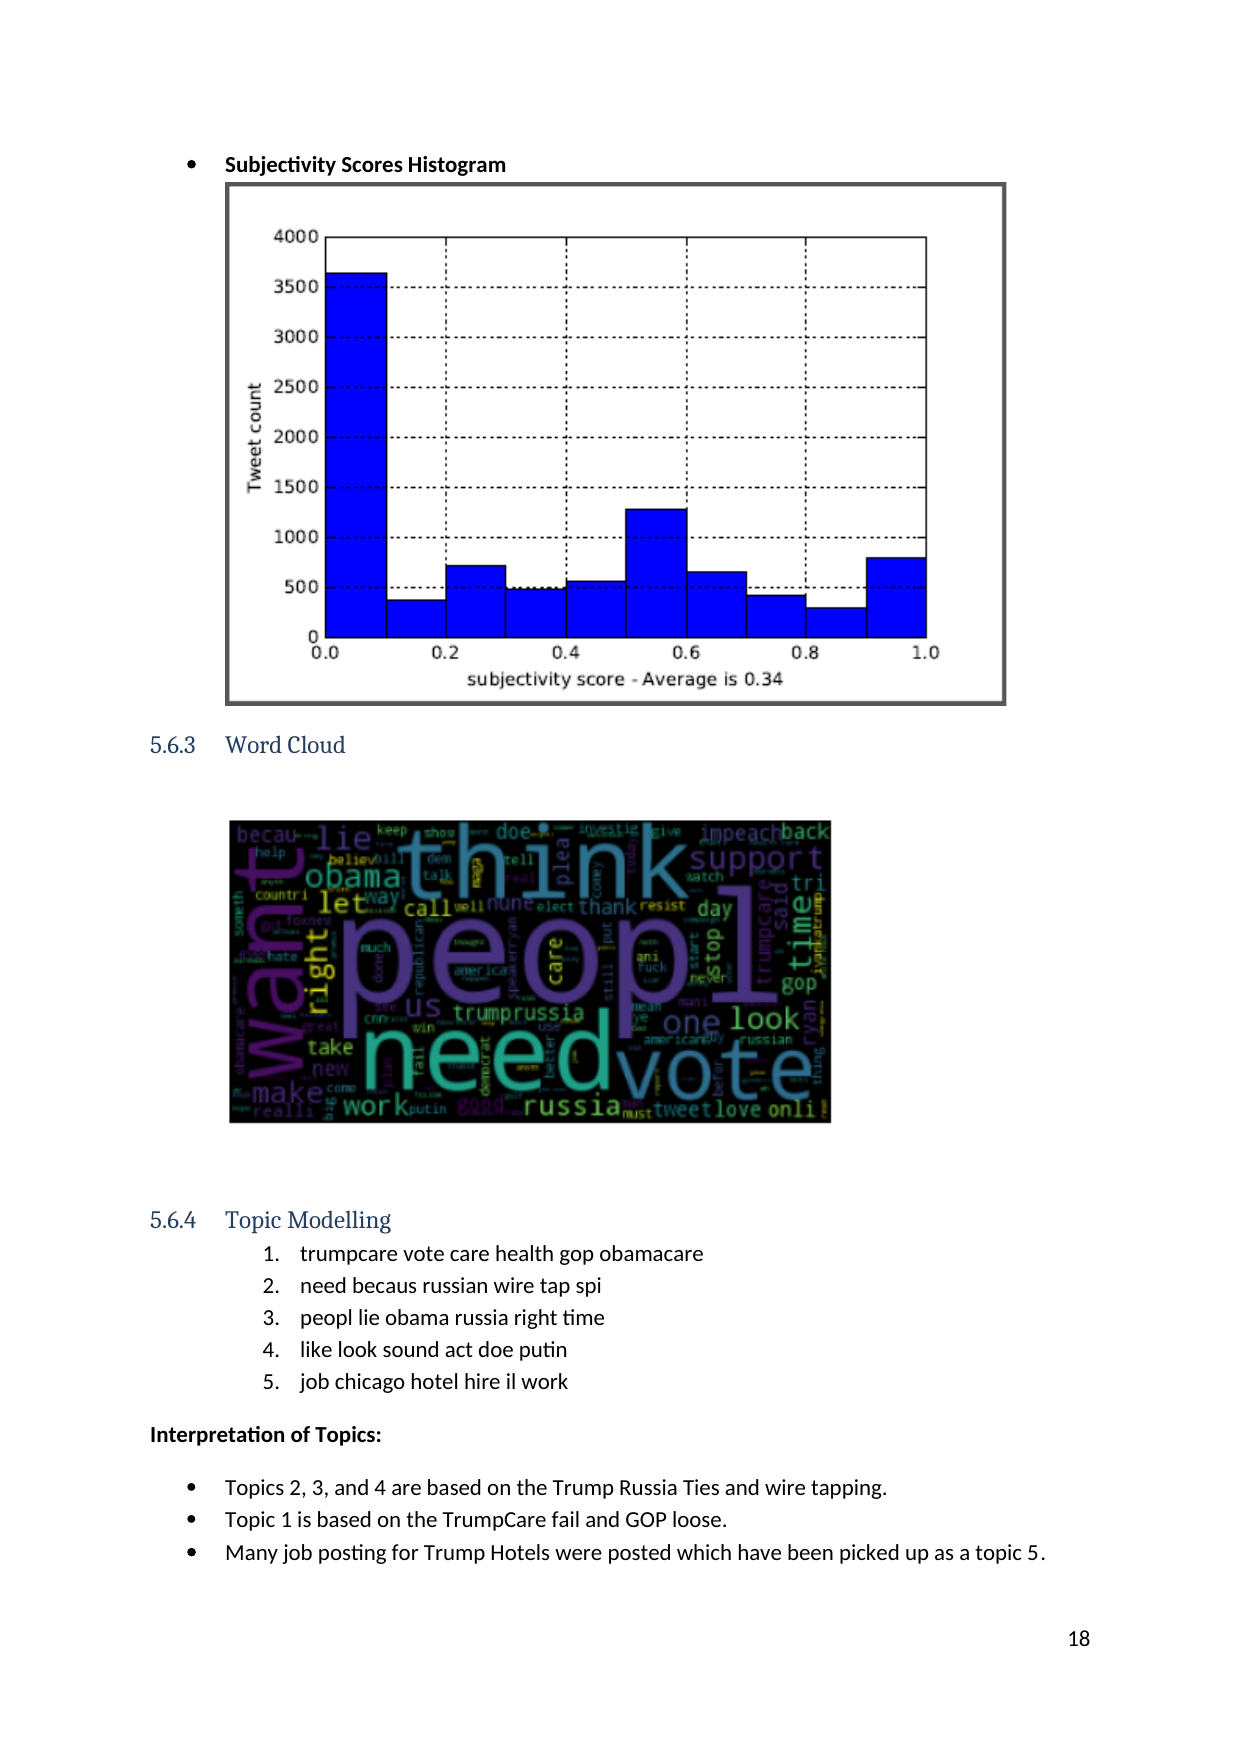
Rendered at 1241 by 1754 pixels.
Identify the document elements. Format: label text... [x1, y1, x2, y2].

list Many job posting for Trump Hotels were posted which have been picked up as a topic 5. [187, 1538, 1090, 1566]
list need becaus russian wire tap spi [262, 1271, 1090, 1299]
list like look sound act doe putin [262, 1335, 1090, 1363]
picture [225, 816, 836, 1128]
list job chicago hotel hire il work [262, 1367, 1090, 1395]
text Interpretation of Topics: [150, 1420, 1090, 1448]
picture [225, 182, 1007, 706]
list peopl lie obama russia right time [262, 1303, 1090, 1331]
list Topics 2, 3, and 4 are based on the Trump Russia Ties and wire tapping. [187, 1473, 1090, 1501]
list Subjectivity Scores Histogram [187, 150, 1090, 178]
subtitle Word Cloud [150, 731, 1090, 759]
subtitle Topic Modelling [150, 1206, 1090, 1234]
list trumpcare vote care health gop obamacare [262, 1239, 1090, 1267]
list Topic 1 is based on the TrumpCare fail and GOP loose. [187, 1506, 1090, 1534]
